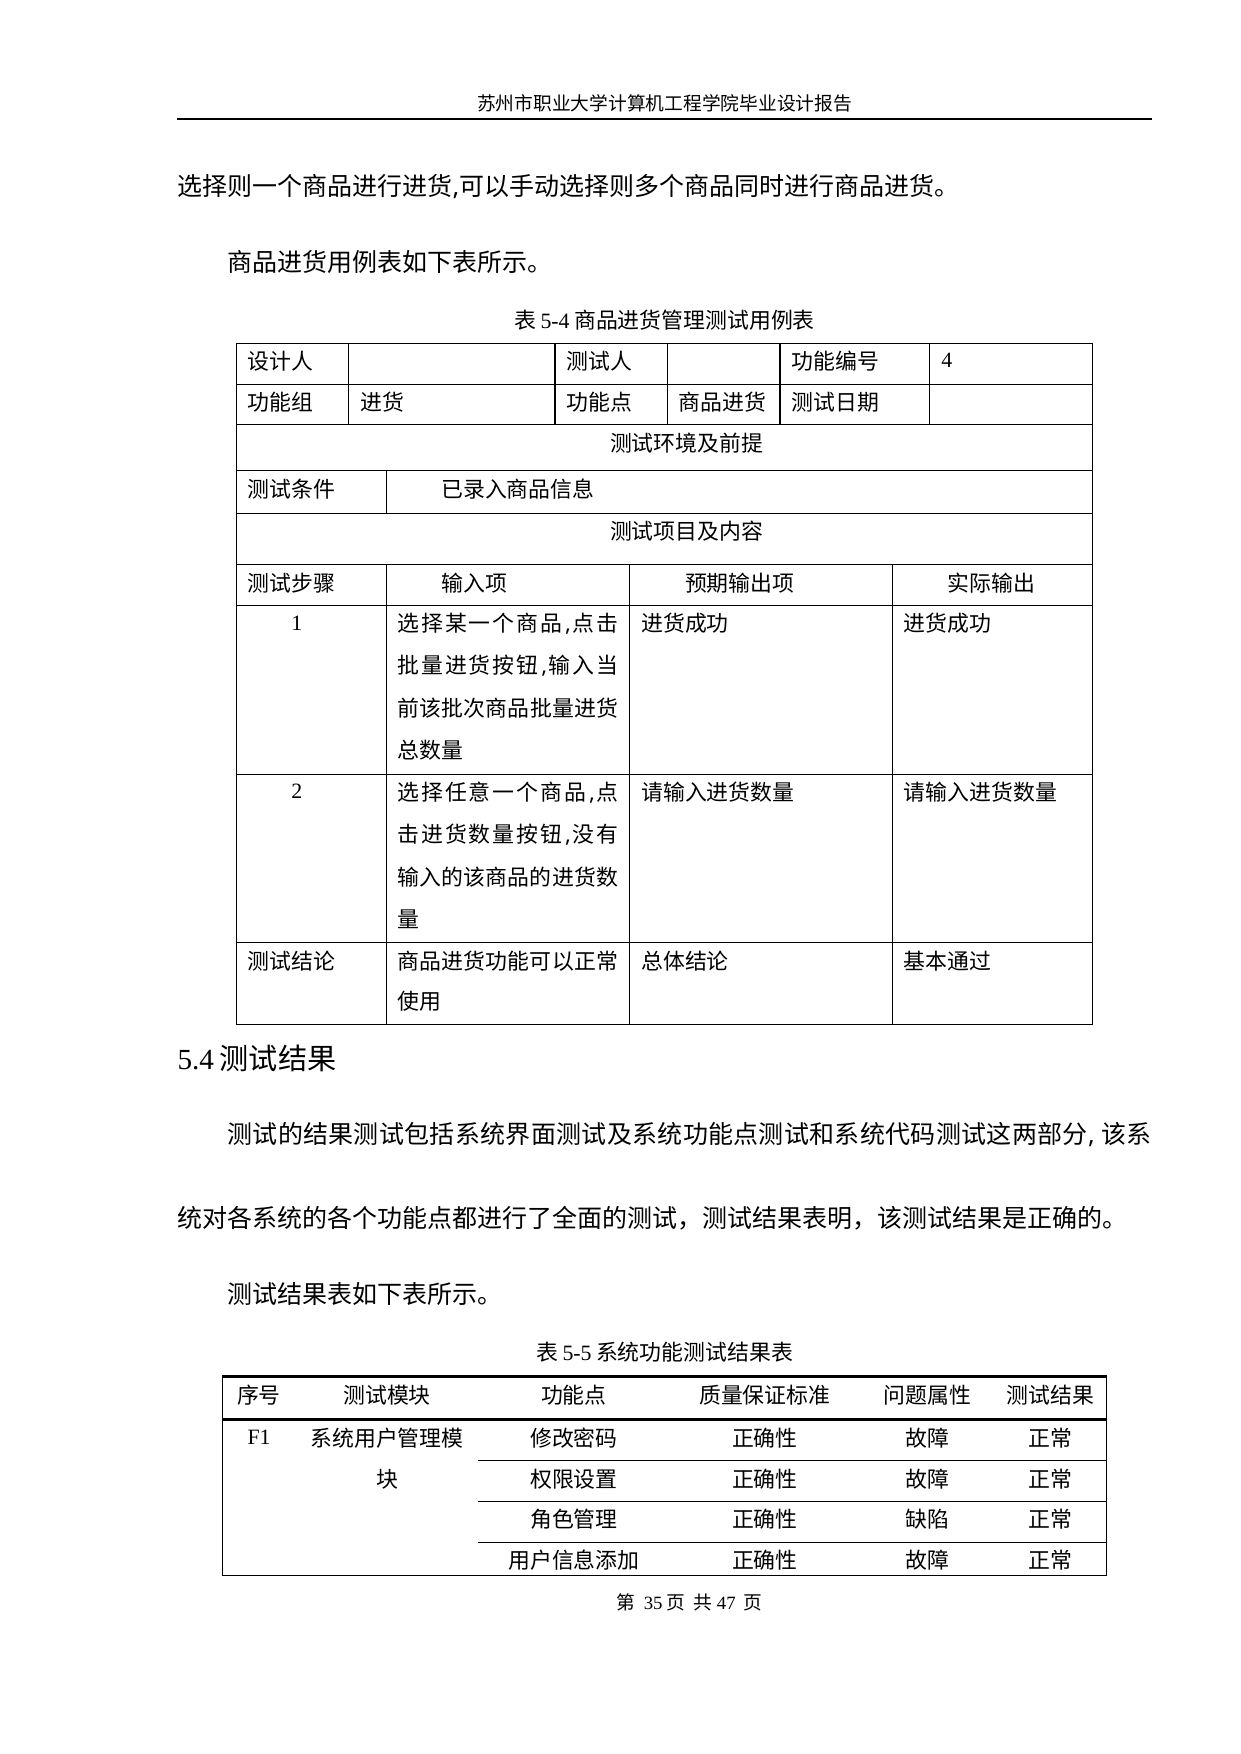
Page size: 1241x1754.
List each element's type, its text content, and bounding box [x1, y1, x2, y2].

table_cell 测试日期 [781, 385, 929, 424]
table_cell 总体结论 [630, 943, 892, 1023]
table_cell F1 [223, 1421, 295, 1575]
table_header 4 [930, 344, 1092, 383]
table_cell 故障 [860, 1543, 994, 1575]
text 5.4测试结果 [177, 1024, 1152, 1089]
table_cell 商品进货 [668, 385, 779, 424]
table_cell 系统用户管理模块 [295, 1421, 478, 1575]
table_cell 权限设置 [478, 1461, 669, 1501]
table_cell 正常 [994, 1461, 1106, 1501]
table_header 问题属性 [860, 1378, 994, 1418]
table_cell 进货成功 [630, 606, 892, 774]
table_cell 请输入进货数量 [893, 775, 1092, 942]
table_header 设计人 [237, 344, 348, 383]
table_cell 故障 [860, 1461, 994, 1501]
table_cell 选择某一个商品,点击批量进货按钮,输入当前该批次商品批量进货总数量 [387, 606, 629, 774]
table_cell 实际输出 [893, 565, 1092, 605]
table_header 序号 [223, 1378, 295, 1418]
table_cell 功能组 [237, 385, 348, 424]
text 测试结果表如下表所示。 [177, 1260, 1152, 1325]
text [177, 152, 1152, 217]
table_cell 正确性 [669, 1461, 860, 1501]
table_cell 已录入商品信息 [387, 471, 1092, 512]
table_cell 商品进货功能可以正常使用 [387, 943, 629, 1023]
table_cell 基本通过 [893, 943, 1092, 1023]
table_cell 进货 [349, 385, 554, 424]
table_cell 进货成功 [893, 606, 1092, 774]
table_cell 选择任意一个商品,点击进货数量按钮,没有输入的该商品的进货数量 [387, 775, 629, 942]
table_cell 正确性 [669, 1543, 860, 1575]
table_cell 正常 [994, 1502, 1106, 1542]
table_header 功能编号 [781, 344, 929, 383]
text 表5-4商品进货管理测试用例表 [177, 302, 1152, 335]
table_cell 功能点 [556, 385, 667, 424]
table_header [668, 344, 779, 383]
text 表5-5系统功能测试结果表 [177, 1334, 1152, 1367]
table_cell 修改密码 [478, 1421, 669, 1460]
table_cell 2 [237, 775, 386, 942]
table_cell 正常 [994, 1421, 1106, 1460]
table_cell 测试环境及前提 [237, 425, 1092, 470]
table_cell 输入项 [387, 565, 629, 605]
table_header 测试模块 [295, 1378, 478, 1418]
table_cell 测试步骤 [237, 565, 386, 605]
table_cell 角色管理 [478, 1502, 669, 1542]
table_cell 用户信息添加 [478, 1543, 669, 1575]
table_cell 故障 [860, 1421, 994, 1460]
table_cell 请输入进货数量 [630, 775, 892, 942]
table_cell 正确性 [669, 1421, 860, 1460]
text 测试的结果测试包括系统界面测试及系统功能点测试和系统代码测试这两部分, 该系统对各系统的各个功能点都进行了全面的测试，测试结果表明，该测试结果是正确的。 [177, 1100, 1152, 1249]
text 商品进货用例表如下表所示。 [177, 228, 1152, 293]
table_header 测试人 [556, 344, 667, 383]
table_cell 正确性 [669, 1502, 860, 1542]
table_header 测试结果 [994, 1378, 1106, 1418]
table_cell 测试条件 [237, 471, 386, 512]
table_header 质量保证标准 [669, 1378, 860, 1418]
table_cell 测试结论 [237, 943, 386, 1023]
table_cell 1 [237, 606, 386, 774]
table_header [349, 344, 554, 383]
table_cell 预期输出项 [630, 565, 892, 605]
table_cell 测试项目及内容 [237, 514, 1092, 564]
table_cell 缺陷 [860, 1502, 994, 1542]
table_cell 正常 [994, 1543, 1106, 1575]
table_cell [930, 385, 1092, 424]
table_header 功能点 [478, 1378, 669, 1418]
